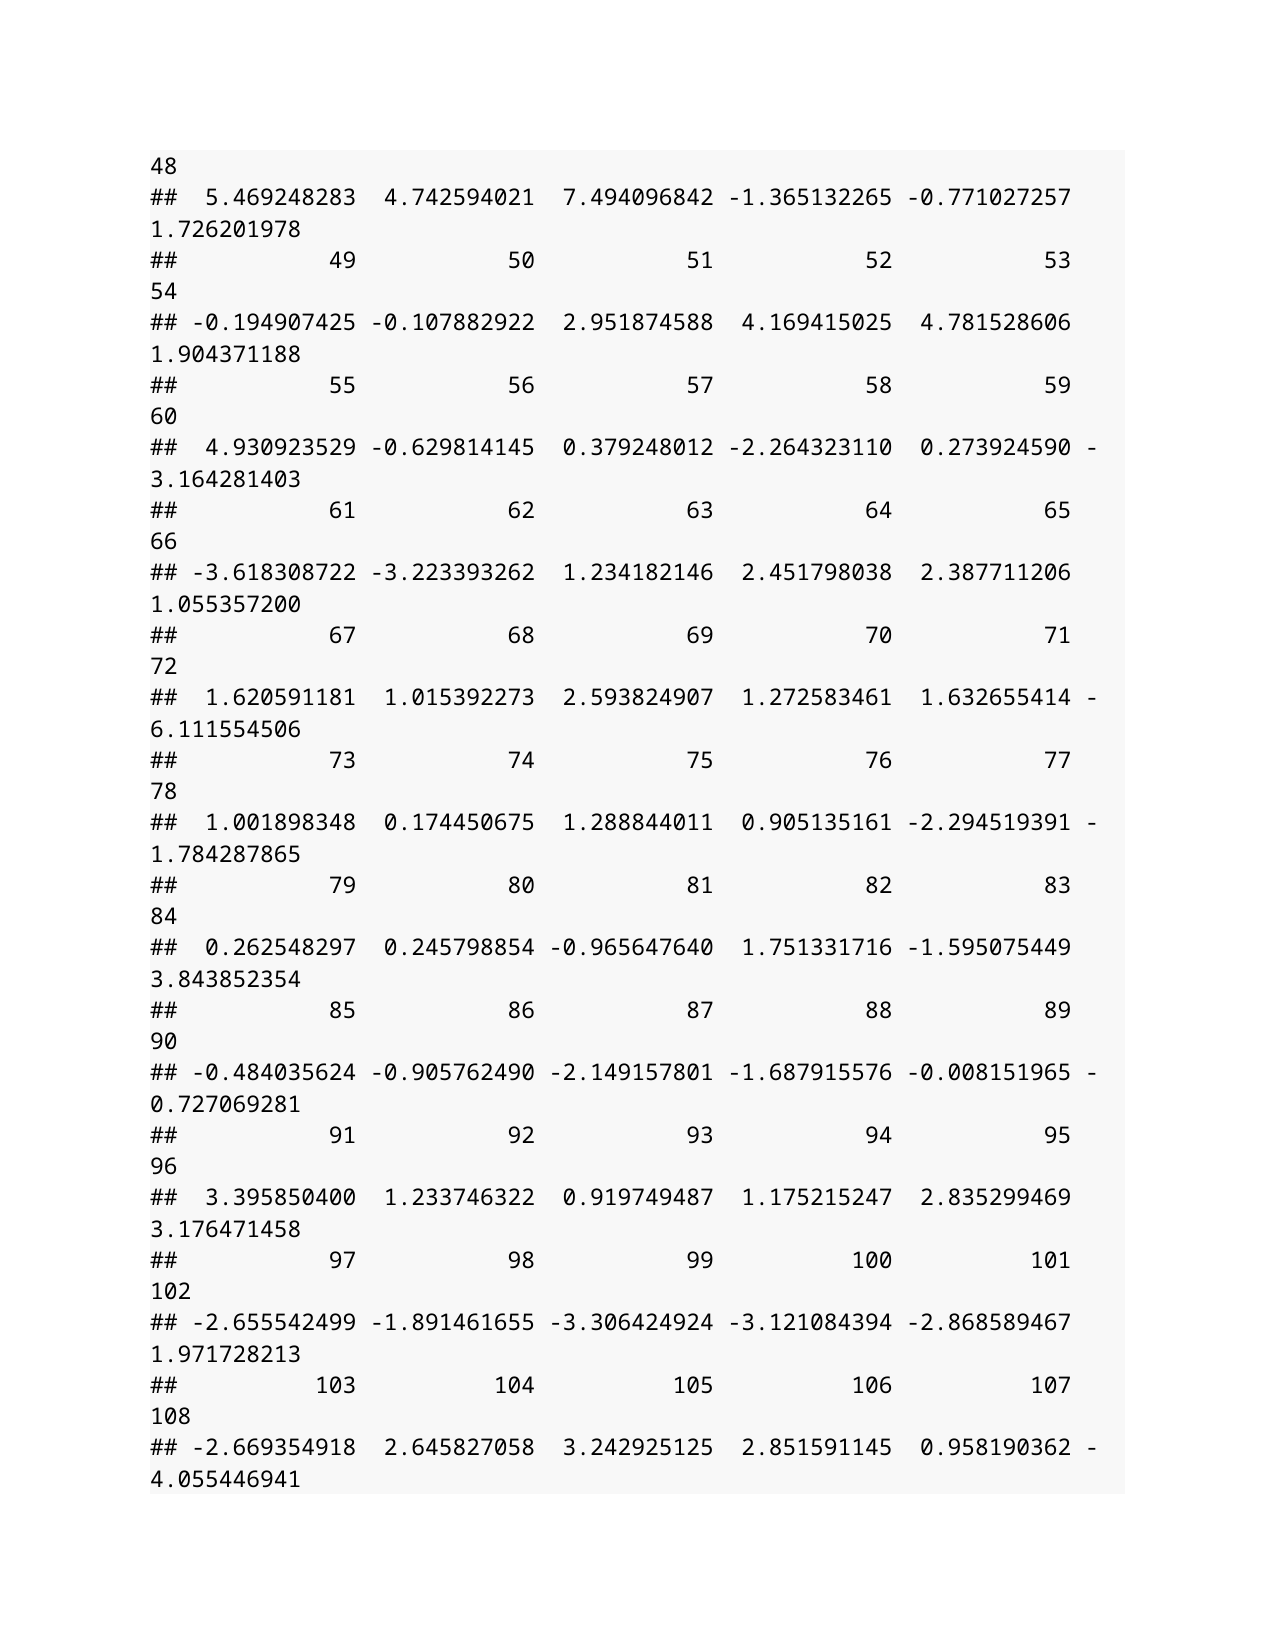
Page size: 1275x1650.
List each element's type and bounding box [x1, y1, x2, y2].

text [150, 150, 1125, 1494]
